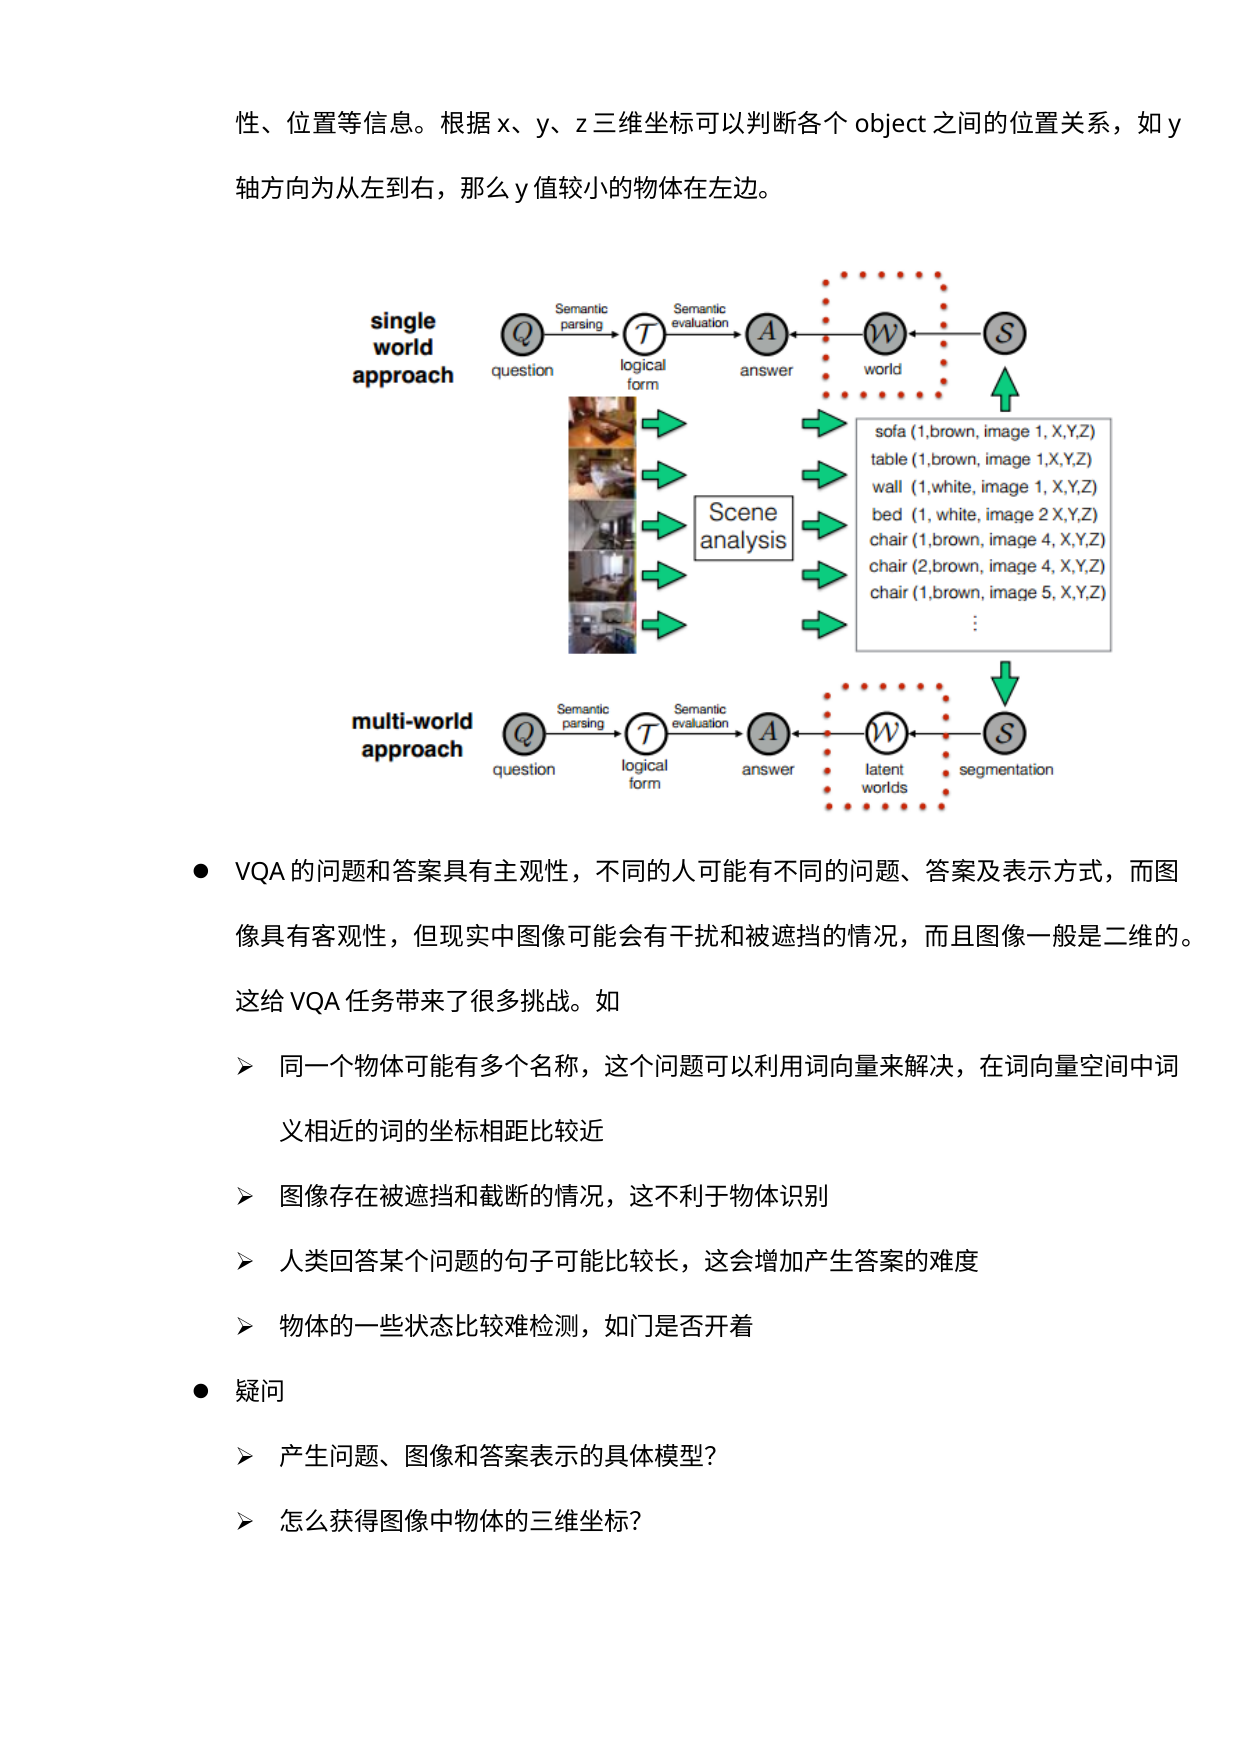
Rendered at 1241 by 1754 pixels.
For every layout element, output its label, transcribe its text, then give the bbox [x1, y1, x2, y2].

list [191, 89, 1181, 219]
list 物体的一些状态比较难检测，如门是否开着 [235, 1292, 1181, 1357]
list 人类回答某个问题的句子可能比较长，这会增加产生答案的难度 [235, 1227, 1181, 1292]
picture [323, 249, 1135, 825]
list 怎么获得图像中物体的三维坐标？ [235, 1487, 1181, 1552]
list 图像存在被遮挡和截断的情况，这不利于物体识别 [235, 1162, 1181, 1227]
list 同一个物体可能有多个名称，这个问题可以利用词向量来解决，在词向量空间中词义相近的词的坐标相距比较近 [235, 1032, 1181, 1162]
list 疑问 [191, 1357, 1181, 1422]
list 产生问题、图像和答案表示的具体模型？ [235, 1422, 1181, 1487]
